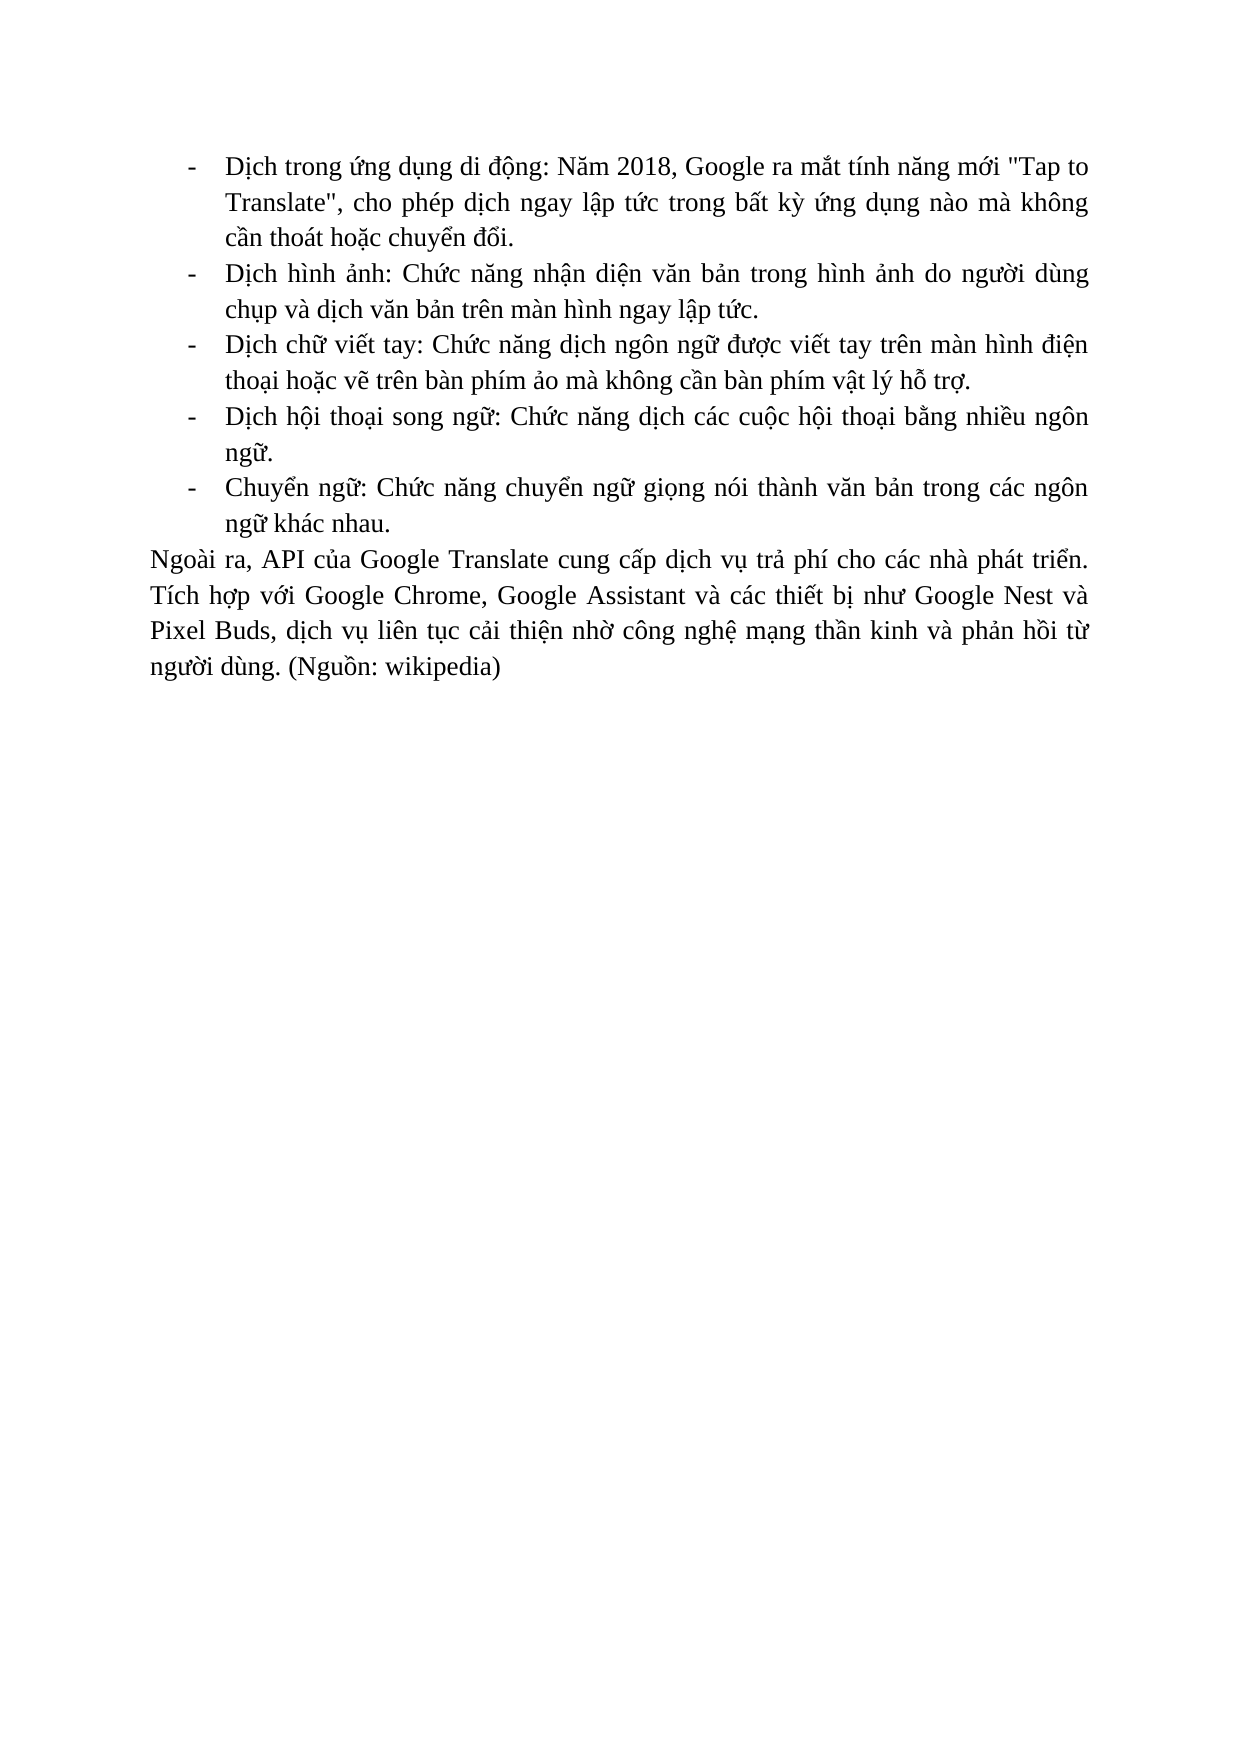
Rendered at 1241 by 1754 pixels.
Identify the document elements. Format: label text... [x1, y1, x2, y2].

list Dịch trong ứng dụng di động: Năm 2018, Google ra mắt tính năng mới "Tap to Translate", cho phép dịch ngay lập tức trong bất kỳ ứng dụng nào mà không cần thoát hoặc chuyển đổi. [187, 150, 1090, 253]
text Ngoài ra, API của Google Translate cung cấp dịch vụ trả phí cho các nhà phát triển. Tích hợp với Google Chrome, Google Assistant và các thiết bị như Google Nest và Pixel Buds, dịch vụ liên tục cải thiện nhờ công nghệ mạng thần kinh và phản hồi từ người dùng. (Nguồn: wikipedia) [150, 543, 1090, 681]
list Dịch hình ảnh: Chức năng nhận diện văn bản trong hình ảnh do người dùng chụp và dịch văn bản trên màn hình ngay lập tức. [187, 257, 1090, 324]
list Chuyển ngữ: Chức năng chuyển ngữ giọng nói thành văn bản trong các ngôn ngữ khác nhau. [187, 472, 1090, 538]
list Dịch hội thoại song ngữ: Chức năng dịch các cuộc hội thoại bằng nhiều ngôn ngữ. [187, 400, 1090, 467]
list Dịch chữ viết tay: Chức năng dịch ngôn ngữ được viết tay trên màn hình điện thoại hoặc vẽ trên bàn phím ảo mà không cần bàn phím vật lý hỗ trợ. [187, 329, 1090, 396]
